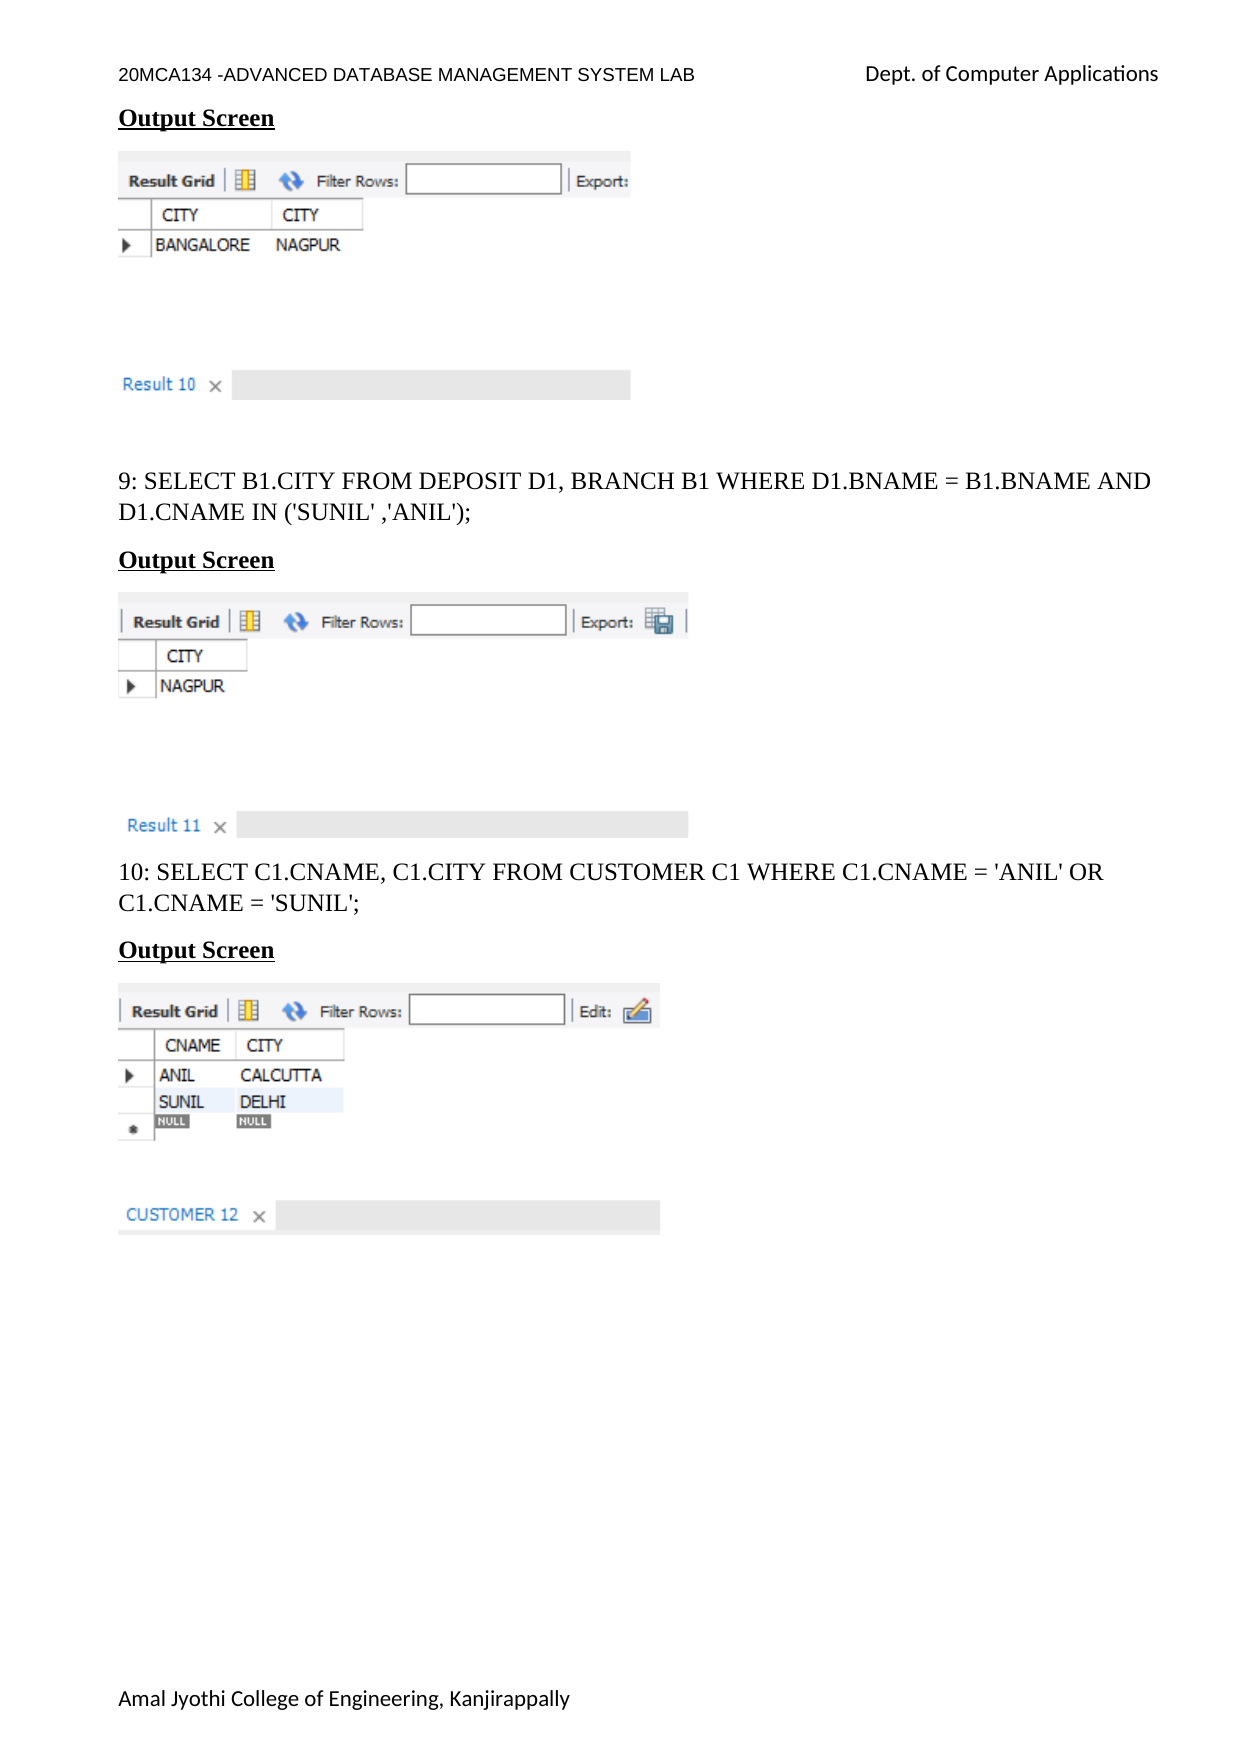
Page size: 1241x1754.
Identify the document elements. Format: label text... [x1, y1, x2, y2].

text 10: SELECT C1.CNAME, C1.CITY FROM CUSTOMER C1 WHERE C1.CNAME = 'ANIL' OR C1.CNAME = 'SUNIL'; [118, 857, 1167, 917]
picture [118, 592, 689, 838]
text Output Screen [118, 103, 1167, 132]
picture [118, 151, 631, 400]
text Output Screen [118, 936, 1167, 964]
text 9: SELECT B1.CITY FROM DEPOSIT D1, BRANCH B1 WHERE D1.BNAME = B1.BNAME AND D1.CNAME IN ('SUNIL' ,'ANIL'); [118, 466, 1167, 526]
text Output Screen [118, 545, 1167, 574]
picture [118, 983, 661, 1235]
